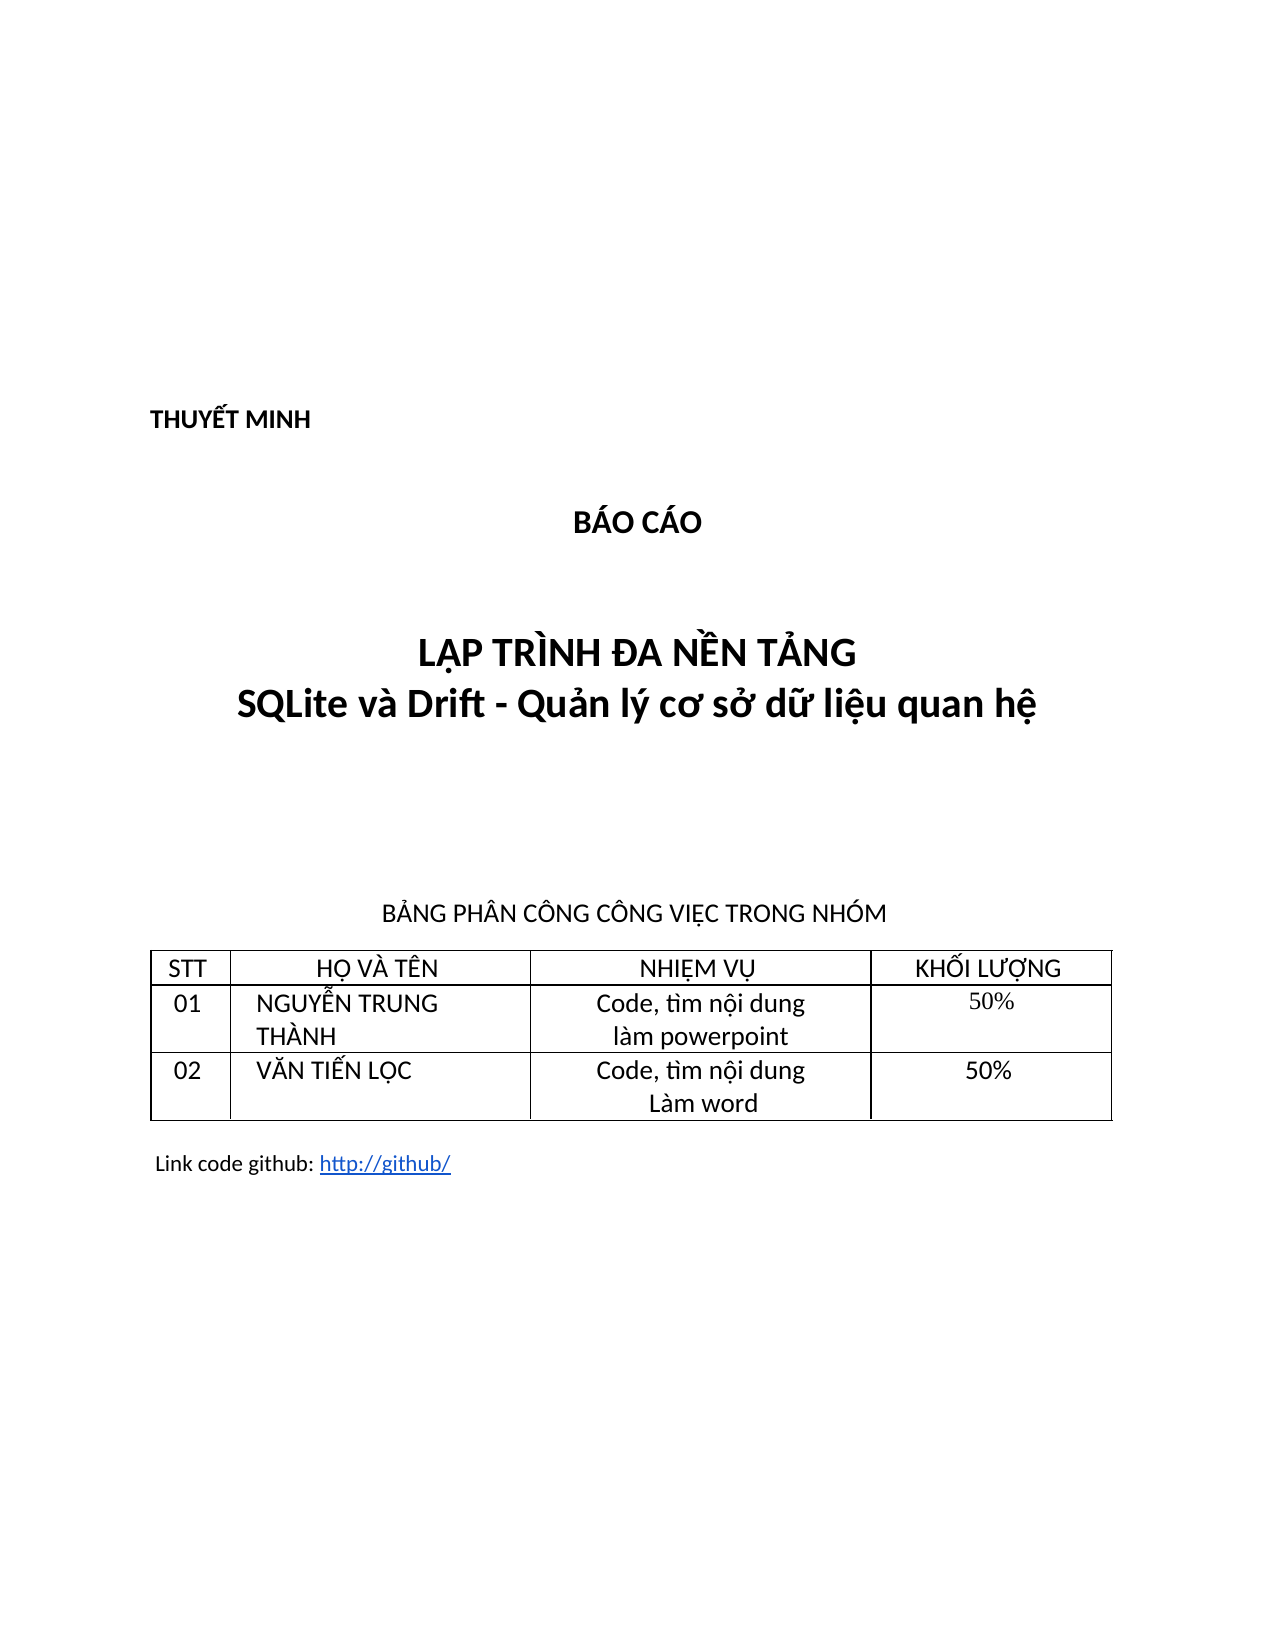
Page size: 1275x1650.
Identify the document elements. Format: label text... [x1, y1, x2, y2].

table_cell 50% [872, 986, 1111, 1052]
table_cell 02 [152, 1053, 230, 1119]
text LẬP TRÌNH ĐA NỀN TẢNG [150, 626, 1125, 677]
table_header STT [152, 951, 230, 984]
text THUYẾT MINH [150, 402, 1125, 435]
table_cell 01 [152, 986, 230, 1052]
table_cell 50% [872, 1053, 1111, 1119]
table_cell VĂN TIẾN LỘC [231, 1053, 530, 1119]
table_cell NGUYỄN TRUNG THÀNH [231, 986, 530, 1052]
table_header HỌ VÀ TÊN [231, 951, 530, 984]
text BẢNG PHÂN CÔNG CÔNG VIỆC TRONG NHÓM [150, 896, 1125, 929]
text BÁO CÁO [150, 501, 1125, 542]
table_cell Code, tìm nội dung Làm word [531, 1053, 870, 1119]
table_header NHIỆM VỤ [531, 951, 870, 984]
table_header KHỐI LƯỢNG [872, 951, 1111, 984]
table_cell Code, tìm nội dung làm powerpoint [531, 986, 870, 1052]
text SQLite và Drift - Quản lý cơ sở dữ liệu quan hệ [150, 677, 1125, 728]
text Link code github: http://github/ [150, 1149, 1125, 1177]
